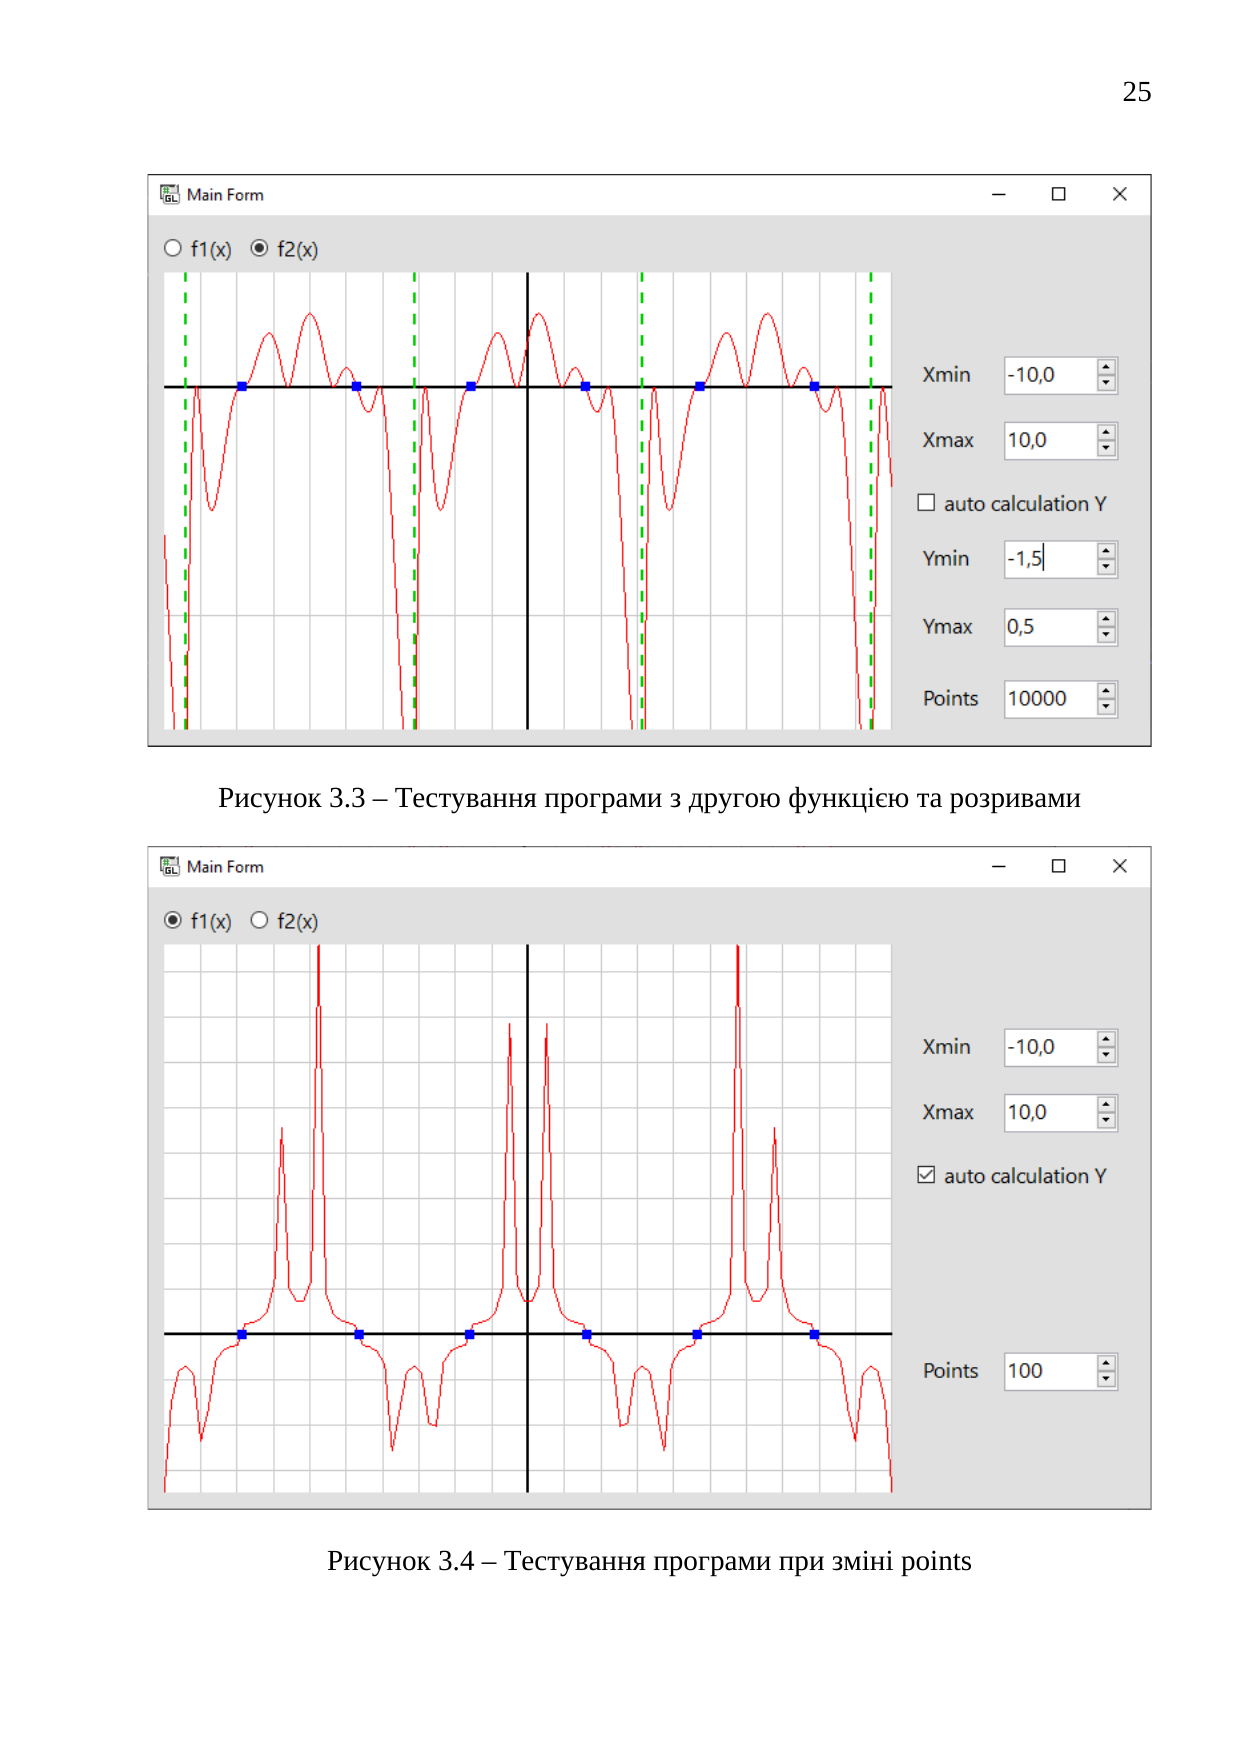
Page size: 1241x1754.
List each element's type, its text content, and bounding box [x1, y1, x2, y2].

picture [147, 174, 1152, 747]
picture [147, 846, 1152, 1510]
text Рисунок 3.3 – Тестування програми з другою функцією та розривами [148, 780, 1152, 813]
text Рисунок 3.4 – Тестування програми при зміні points [148, 1543, 1152, 1576]
